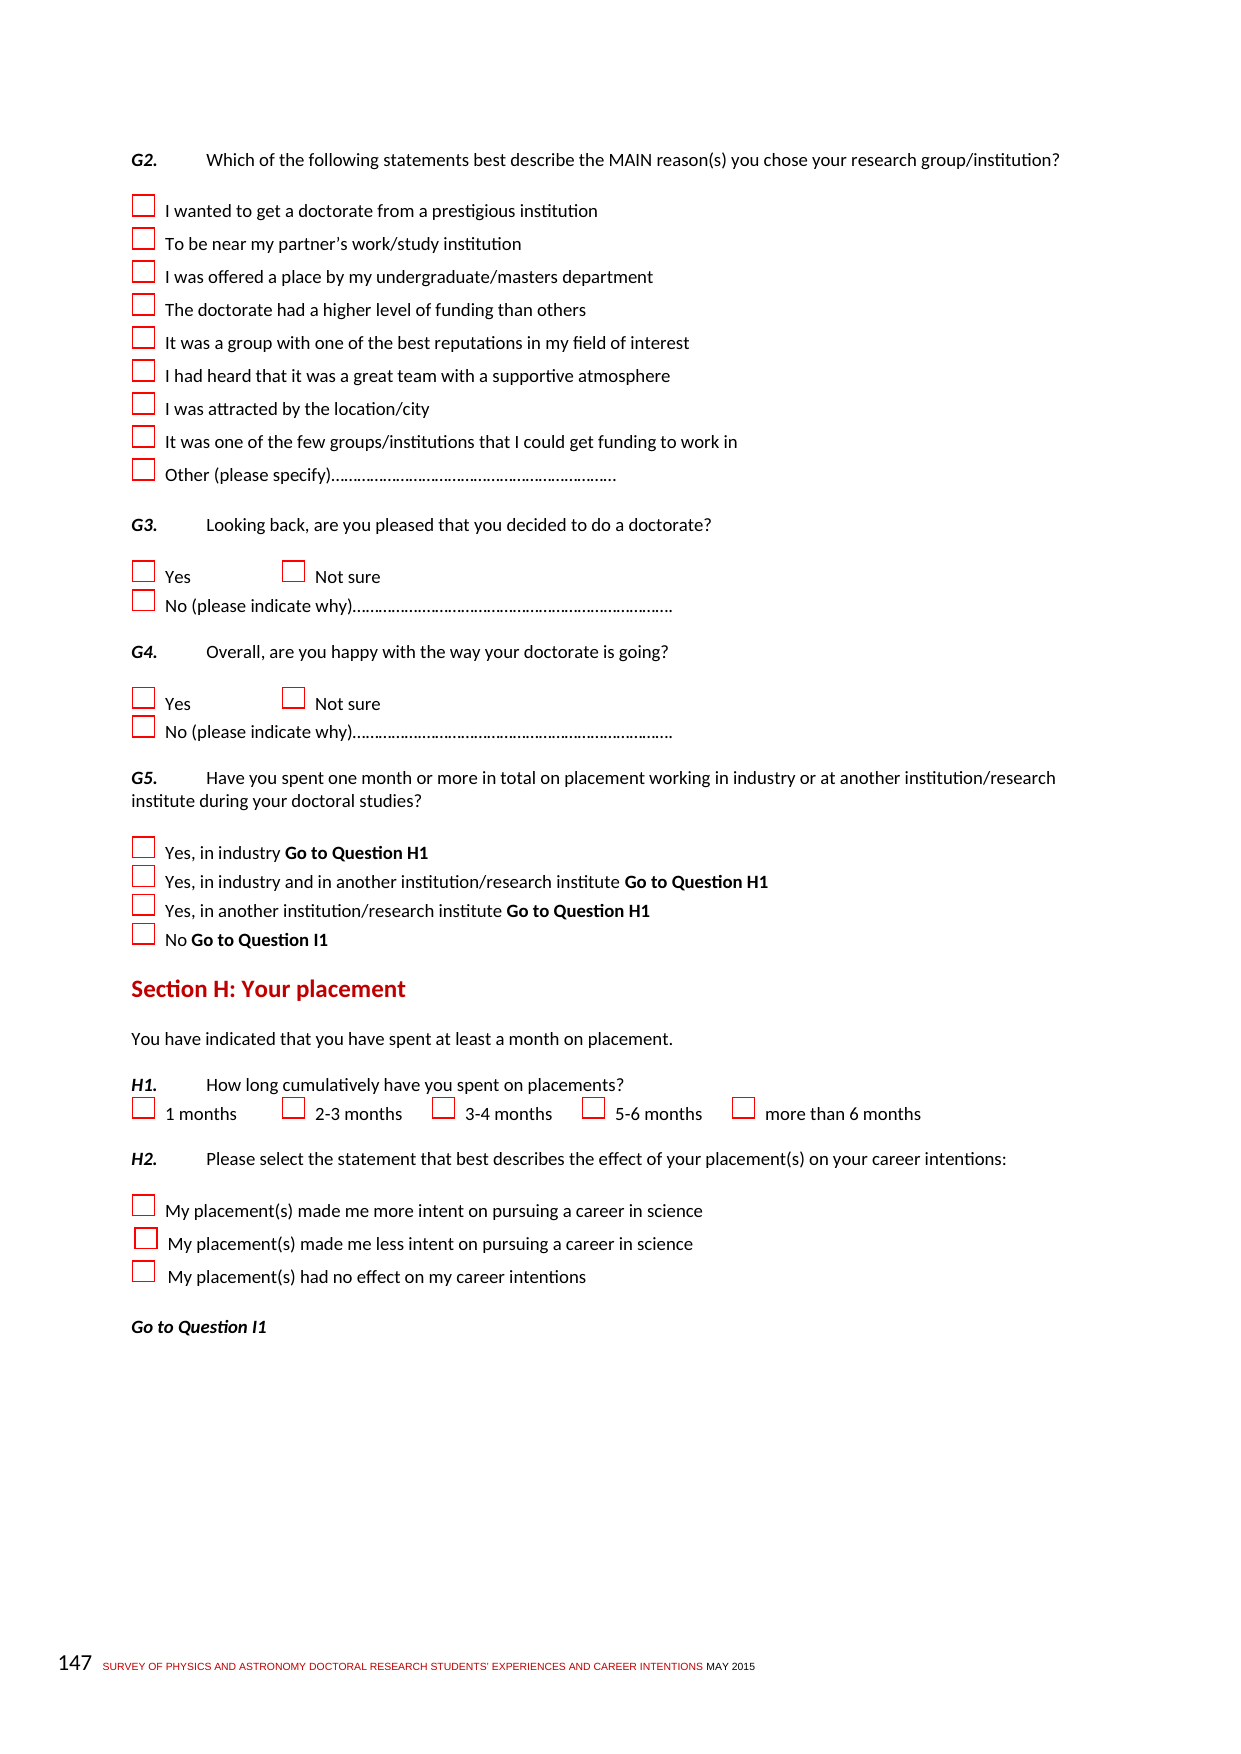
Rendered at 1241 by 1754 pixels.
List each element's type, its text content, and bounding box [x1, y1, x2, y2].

text H2. Please select the statement that best describes the effect of your placement(s) on your career intentions: [131, 1148, 1109, 1171]
text My placement(s) made me less intent on pursuing a career in science [131, 1226, 1109, 1255]
text I was attracted by the location/city [131, 392, 1109, 421]
text G4. Overall, are you happy with the way your doctorate is going? [131, 640, 1109, 663]
text I was offered a place by my undergraduate/masters department [131, 259, 1109, 288]
text I wanted to get a doctorate from a prestigious institution [131, 193, 1109, 222]
text Go to Question I1 [131, 1315, 1109, 1338]
text I had heard that it was a great team with a supportive atmosphere [131, 359, 1109, 387]
text G3. Looking back, are you pleased that you decided to do a doctorate? [131, 514, 1109, 537]
text You have indicated that you have spent at least a month on placement. [131, 1027, 1109, 1050]
text It was one of the few groups/institutions that I could get funding to work in [131, 425, 1109, 453]
text Yes Not sure [131, 686, 1109, 715]
text G5. Have you spent one month or more in total on placement working in industry or at another institution/research institute during your doctoral studies? [131, 767, 1109, 812]
text My placement(s) had no effect on my career intentions [131, 1259, 1109, 1288]
text No Go to Question I1 [131, 922, 1109, 951]
text No (please indicate why)…………….…………………………………………………. [131, 715, 1109, 744]
text Yes, in another institution/research institute Go to Question H1 [131, 893, 1109, 922]
text Yes, in industry and in another institution/research institute Go to Question H1 [131, 864, 1109, 893]
text Yes Not sure [131, 559, 1109, 588]
text It was a group with one of the best reputations in my field of interest [131, 326, 1109, 354]
text The doctorate had a higher level of funding than others [131, 293, 1109, 321]
text Other (please specify)………………………………………………………… [131, 458, 1109, 487]
text H1. How long cumulatively have you spent on placements? [131, 1073, 1109, 1096]
text No (please indicate why)…………….…………………………………………………. [131, 588, 1109, 617]
text Yes, in industry Go to Question H1 [131, 835, 1109, 864]
text G2. Which of the following statements best describe the MAIN reason(s) you chose your research group/institution? [131, 148, 1109, 171]
text Section H: Your placement [131, 974, 1109, 1004]
text 1 months 2-3 months 3-4 months 5-6 months more than 6 months [131, 1096, 1109, 1125]
text To be near my partner’s work/study institution [131, 227, 1109, 255]
text My placement(s) made me more intent on pursuing a career in science [131, 1193, 1109, 1222]
